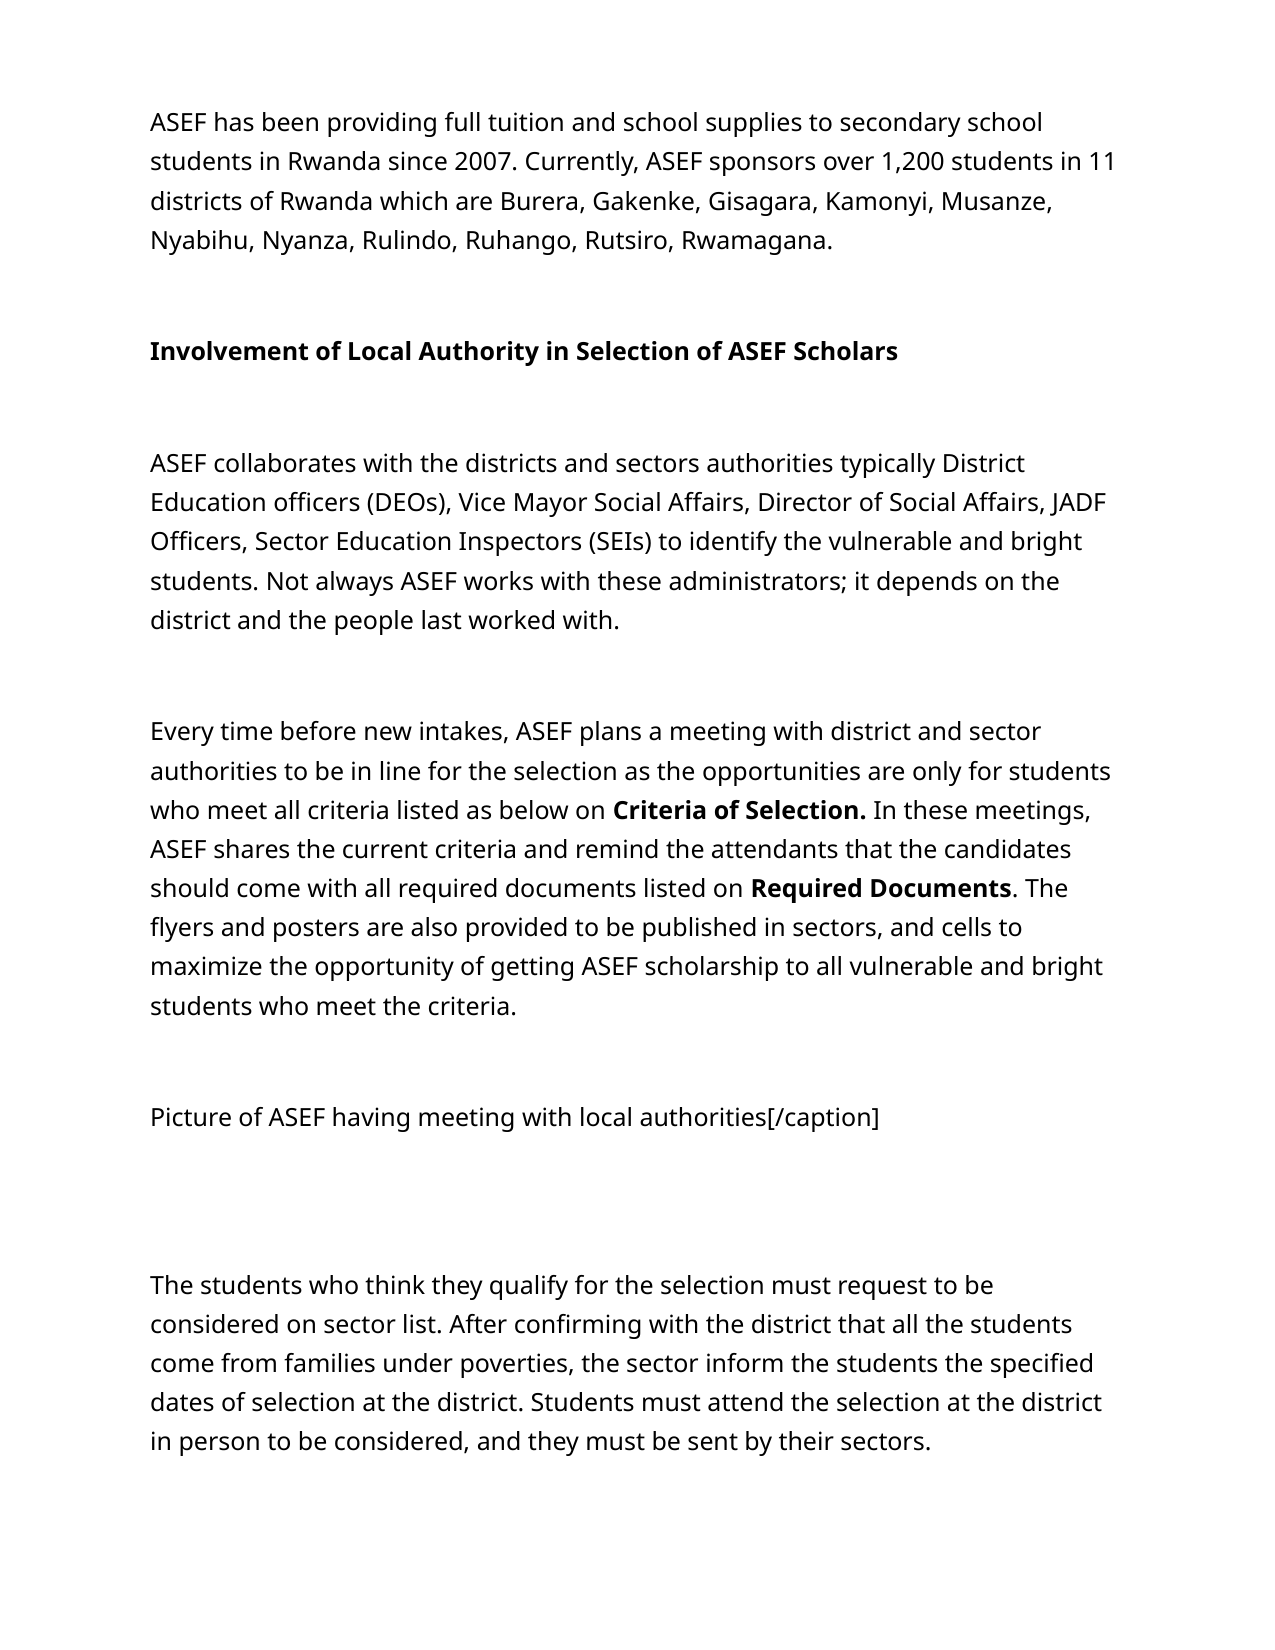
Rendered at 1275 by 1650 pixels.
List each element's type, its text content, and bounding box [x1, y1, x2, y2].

text Every time before new intakes, ASEF plans a meeting with district and sector authorities to be in line for the selection as the opportunities are only for students who meet all criteria listed as below on Criteria of Selection. In these meetings, ASEF shares the current criteria and remind the attendants that the candidates should come with all required documents listed on Required Documents. The flyers and posters are also provided to be published in sectors, and cells to maximize the opportunity of getting ASEF scholarship to all vulnerable and bright students who meet the criteria. [150, 714, 1125, 1022]
text The students who think they qualify for the selection must request to be considered on sector list. After confirming with the district that all the students come from families under poverties, the sector inform the students the specified dates of selection at the district. Students must attend the selection at the district in person to be considered, and they must be sent by their sectors. [150, 1267, 1125, 1458]
text ASEF has been providing full tuition and school supplies to secondary school students in Rwanda since 2007. Currently, ASEF sponsors over 1,200 students in 11 districts of Rwanda which are Burera, Gakenke, Gisagara, Kamonyi, Musanze, Nyabihu, Nyanza, Rulindo, Ruhango, Rutsiro, Rwamagana. [150, 105, 1125, 256]
text Involvement of Local Authority in Selection of ASEF Scholars [150, 334, 1125, 368]
text ASEF collaborates with the districts and sectors authorities typically District Education officers (DEOs), Vice Mayor Social Affairs, Director of Social Affairs, JADF Officers, Sector Education Inspectors (SEIs) to identify the vulnerable and bright students. Not always ASEF works with these administrators; it depends on the district and the people last worked with. [150, 446, 1125, 636]
text Picture of ASEF having meeting with local authorities[/caption] [150, 1100, 1125, 1134]
